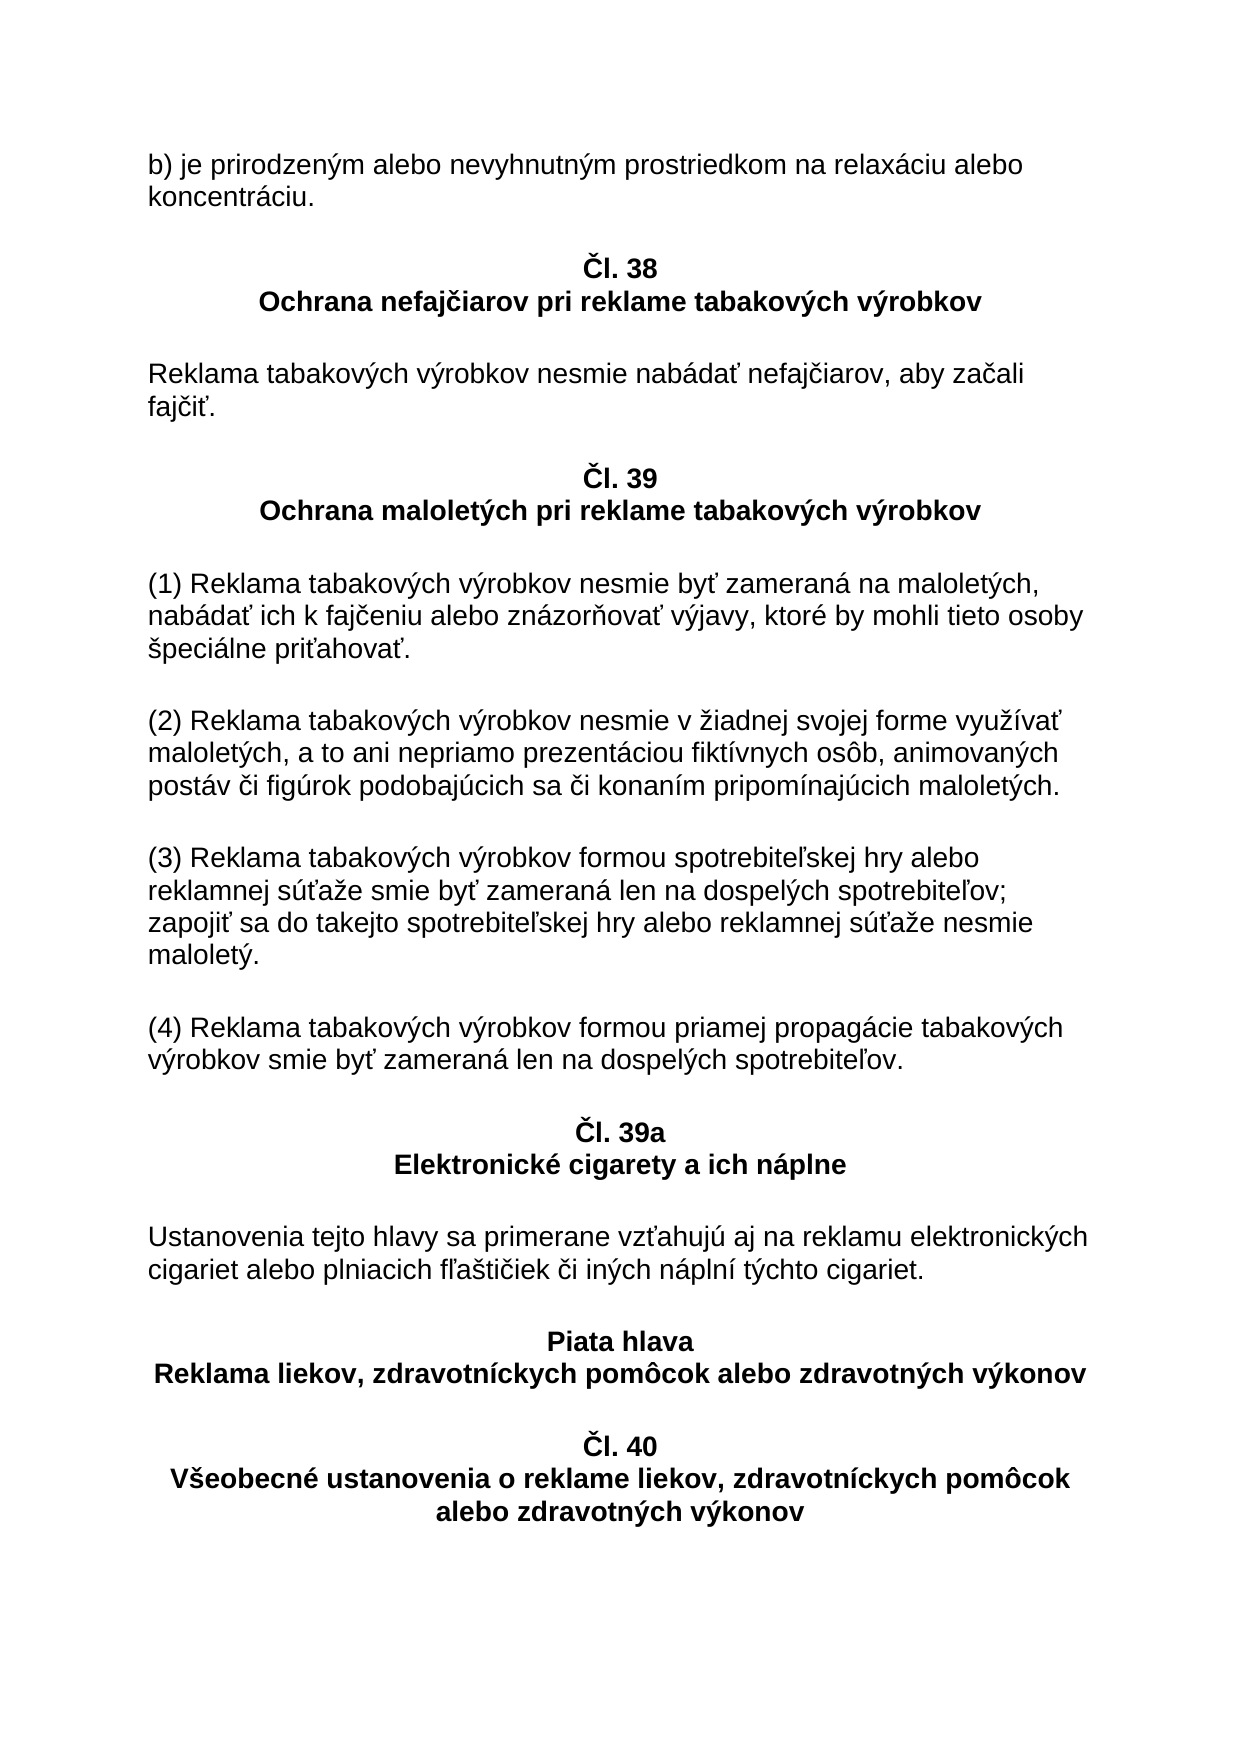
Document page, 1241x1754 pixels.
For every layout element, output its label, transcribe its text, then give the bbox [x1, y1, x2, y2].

text (1) Reklama tabakových výrobkov nesmie byť zameraná na maloletých, nabádať ich k fajčeniu alebo znázorňovať výjavy, ktoré by mohli tieto osoby špeciálne priťahovať. [148, 567, 1093, 664]
text Čl. 40 Všeobecné ustanovenia o reklame liekov, zdravotníckych pomôcok alebo zdravotných výkonov [148, 1430, 1093, 1527]
text Piata hlava Reklama liekov, zdravotníckych pomôcok alebo zdravotných výkonov [148, 1325, 1093, 1390]
text Ustanovenia tejto hlavy sa primerane vzťahujú aj na reklamu elektronických cigariet alebo plniacich fľaštičiek či iných náplní týchto cigariet. [148, 1220, 1093, 1285]
text Čl. 39a Elektronické cigarety a ich náplne [148, 1116, 1093, 1180]
text Čl. 39 Ochrana maloletých pri reklame tabakových výrobkov [148, 462, 1093, 527]
text Čl. 38 Ochrana nefajčiarov pri reklame tabakových výrobkov [148, 252, 1093, 317]
text (2) Reklama tabakových výrobkov nesmie v žiadnej svojej forme využívať maloletých, a to ani nepriamo prezentáciou fiktívnych osôb, animovaných postáv či figúrok podobajúcich sa či konaním pripomínajúcich maloletých. [148, 704, 1093, 801]
text (3) Reklama tabakových výrobkov formou spotrebiteľskej hry alebo reklamnej súťaže smie byť zameraná len na dospelých spotrebiteľov; zapojiť sa do takejto spotrebiteľskej hry alebo reklamnej súťaže nesmie maloletý. [148, 841, 1093, 971]
text (4) Reklama tabakových výrobkov formou priamej propagácie tabakových výrobkov smie byť zameraná len na dospelých spotrebiteľov. [148, 1011, 1093, 1076]
text Reklama tabakových výrobkov nesmie nabádať nefajčiarov, aby začali fajčiť. [148, 357, 1093, 422]
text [148, 148, 1093, 212]
